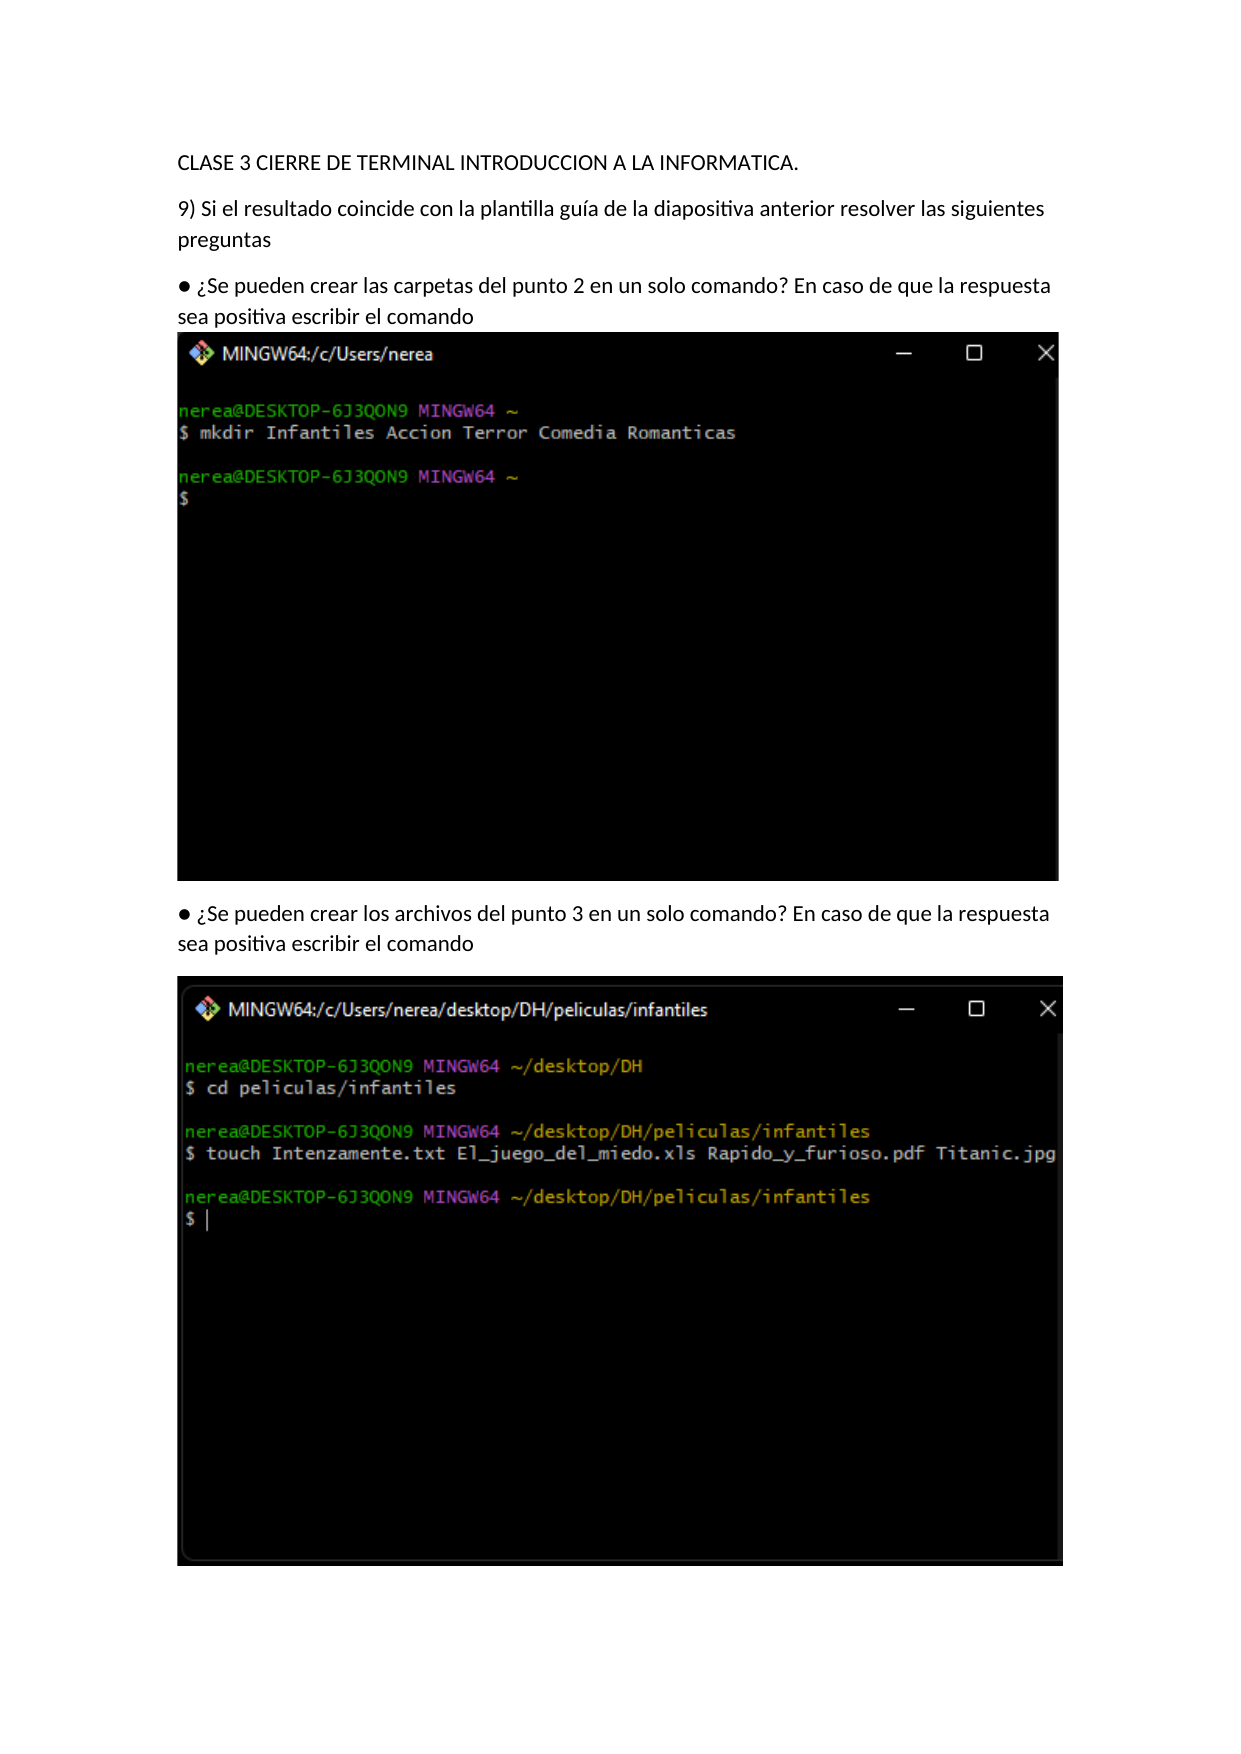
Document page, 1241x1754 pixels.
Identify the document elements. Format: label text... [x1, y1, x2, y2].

text ● ¿Se pueden crear los archivos del punto 3 en un solo comando? En caso de que la respuesta sea positiva escribir el comando [177, 899, 1063, 958]
picture [177, 976, 1063, 1566]
picture [177, 332, 1059, 881]
text 9) Si el resultado coincide con la plantilla guía de la diapositiva anterior resolver las siguientes preguntas [177, 194, 1063, 253]
text CLASE 3 CIERRE DE TERMINAL INTRODUCCION A LA INFORMATICA. [177, 148, 1063, 176]
